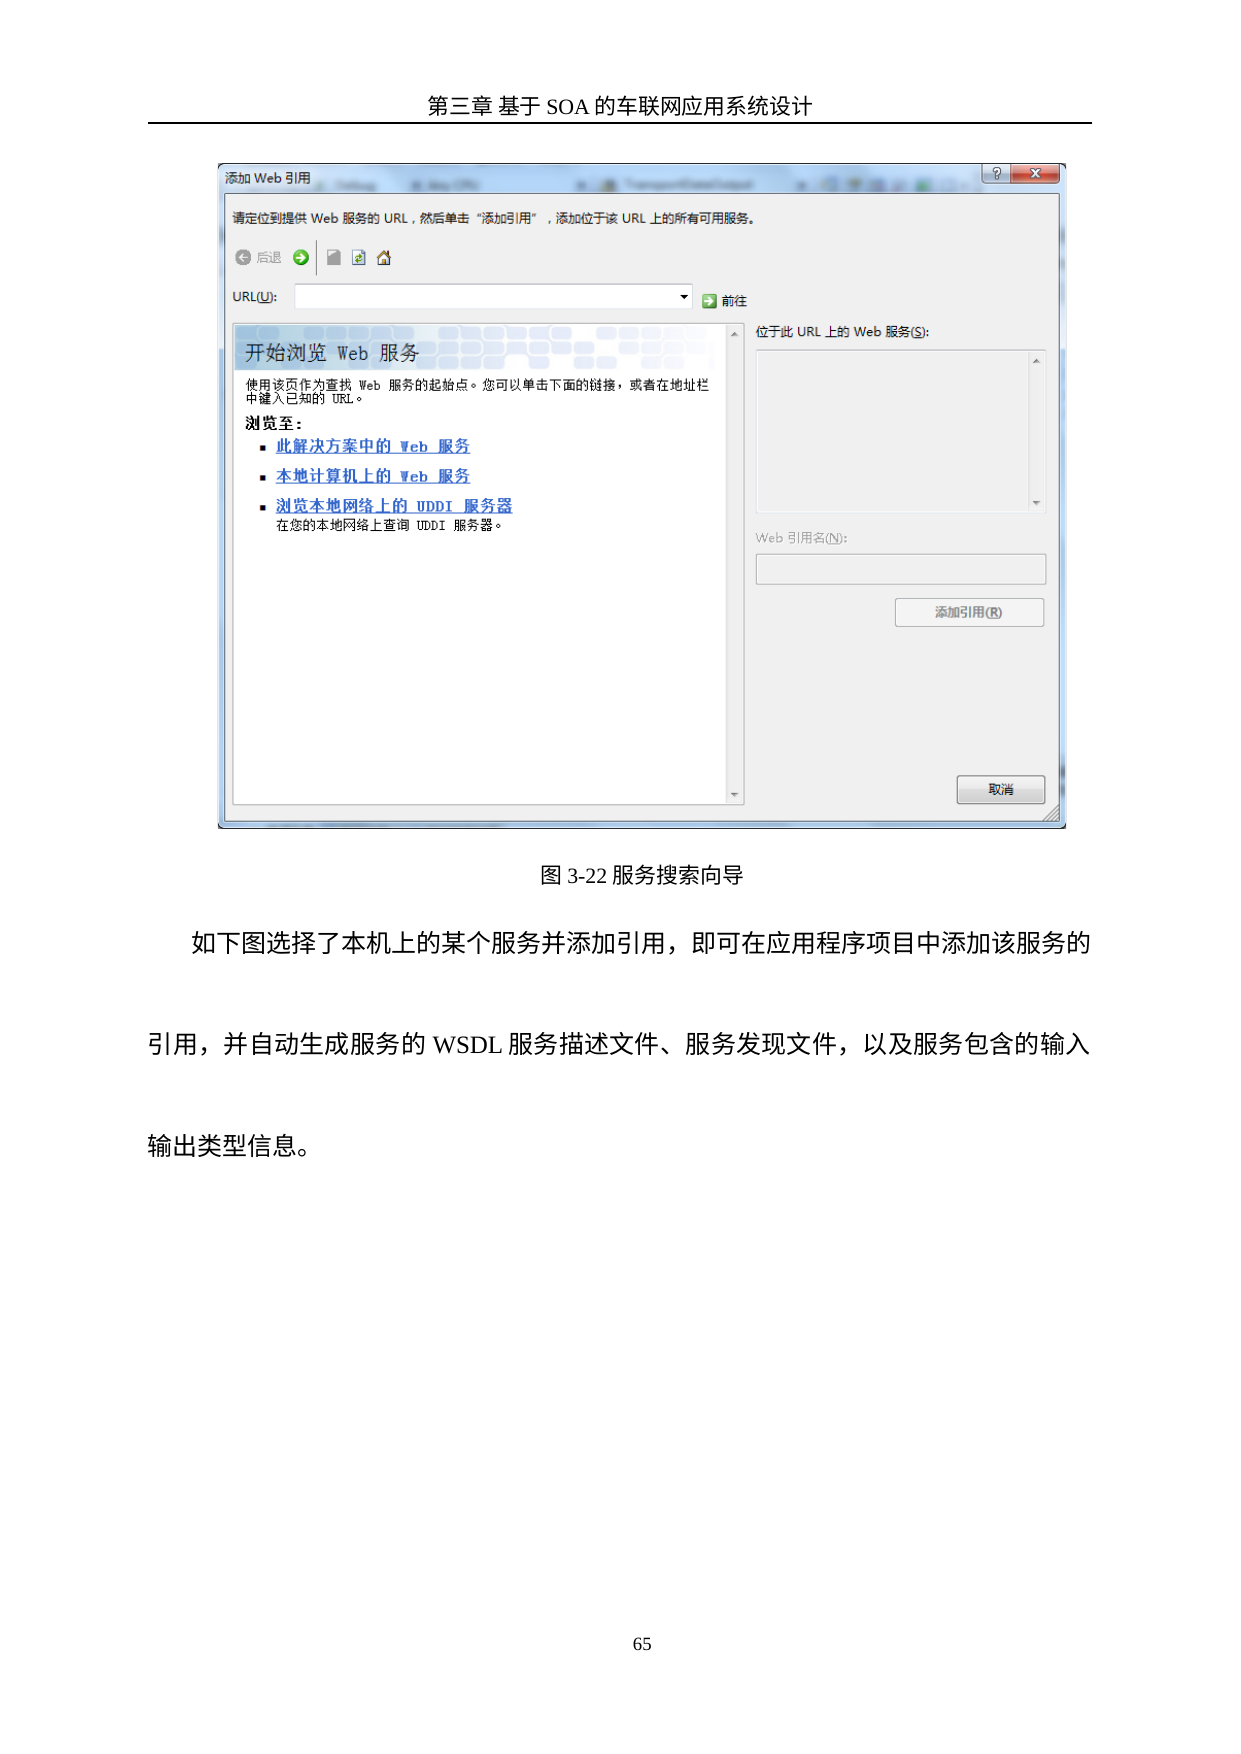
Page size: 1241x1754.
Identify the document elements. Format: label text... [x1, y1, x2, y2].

picture [217, 163, 1067, 829]
text 如下图选择了本机上的某个服务并添加引用，即可在应用程序项目中添加该服务的引用，并自动生成服务的WSDL服务描述文件、服务发现文件，以及服务包含的输入输出类型信息。 [148, 907, 1092, 1179]
text 图 3-22 服务搜索向导 [148, 857, 1092, 891]
